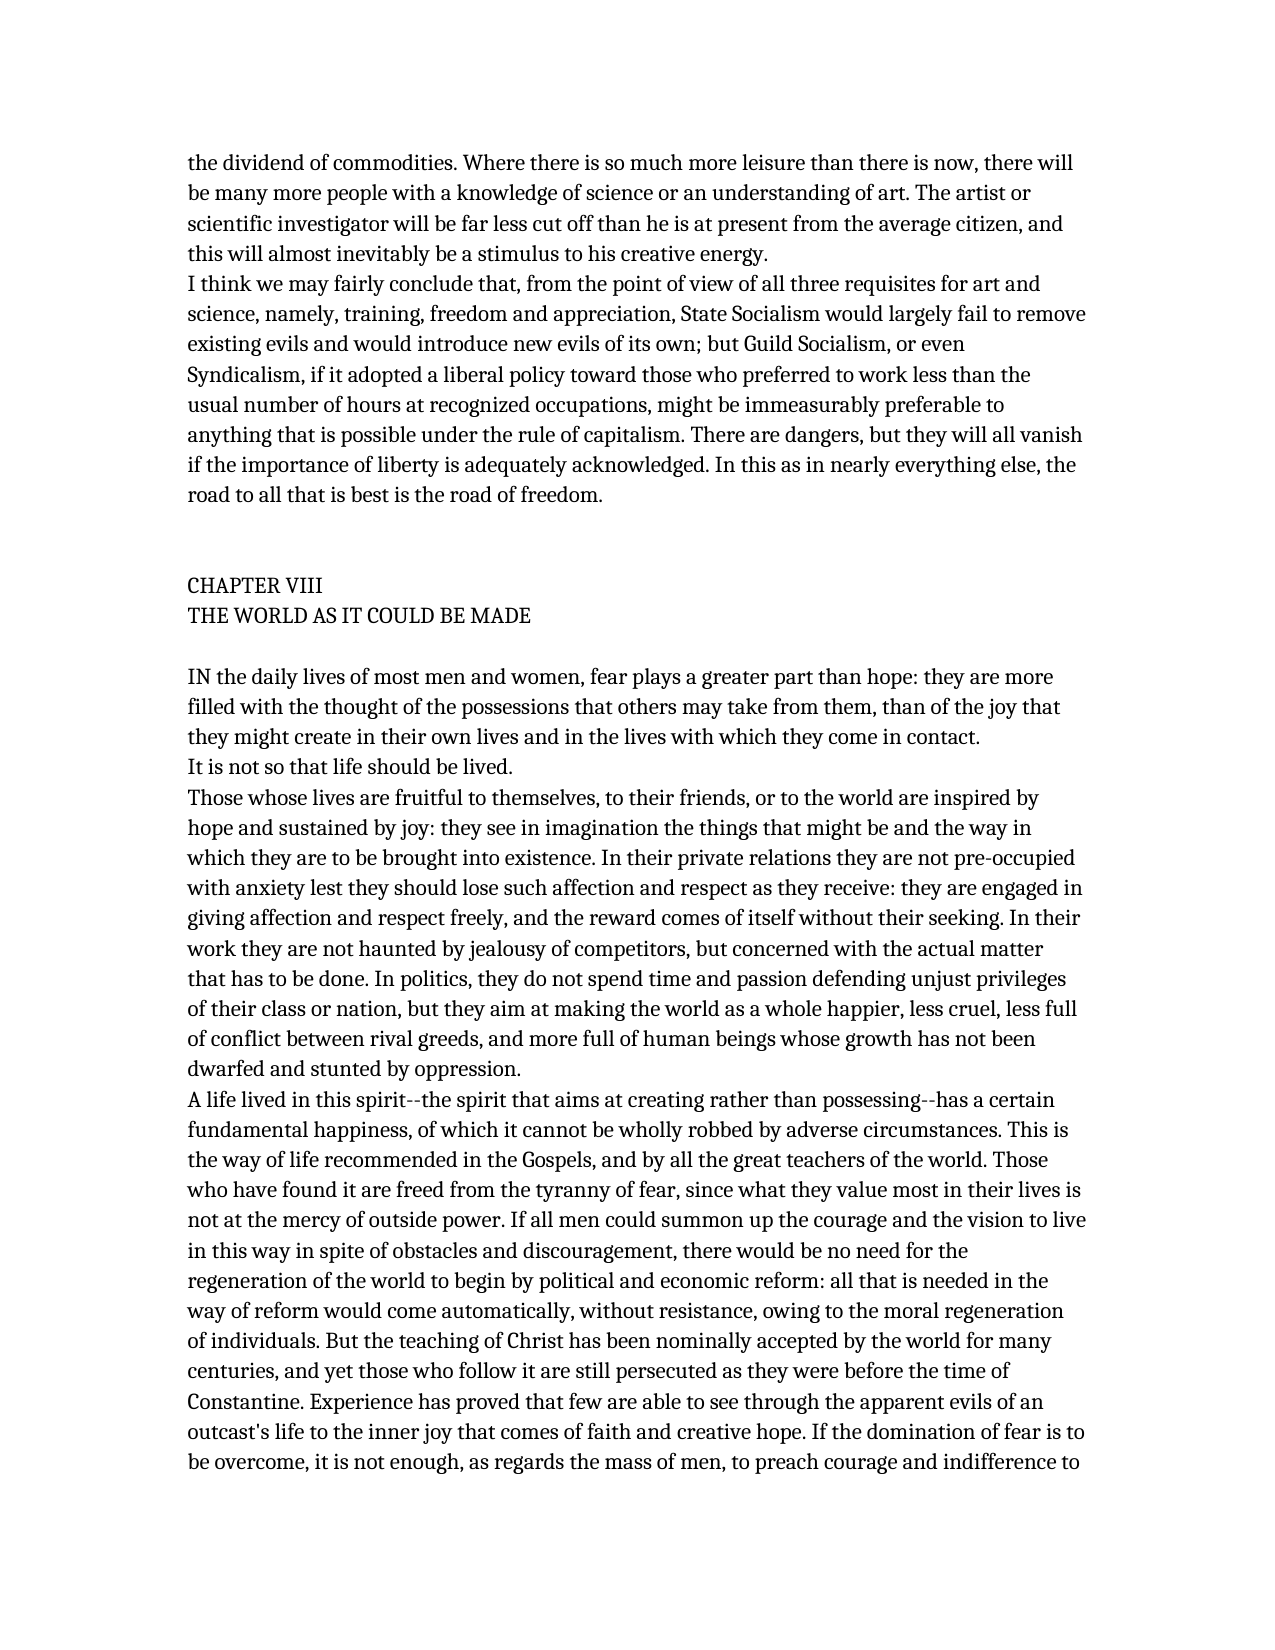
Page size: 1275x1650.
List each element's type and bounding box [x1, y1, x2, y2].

text [187, 150, 1087, 1475]
